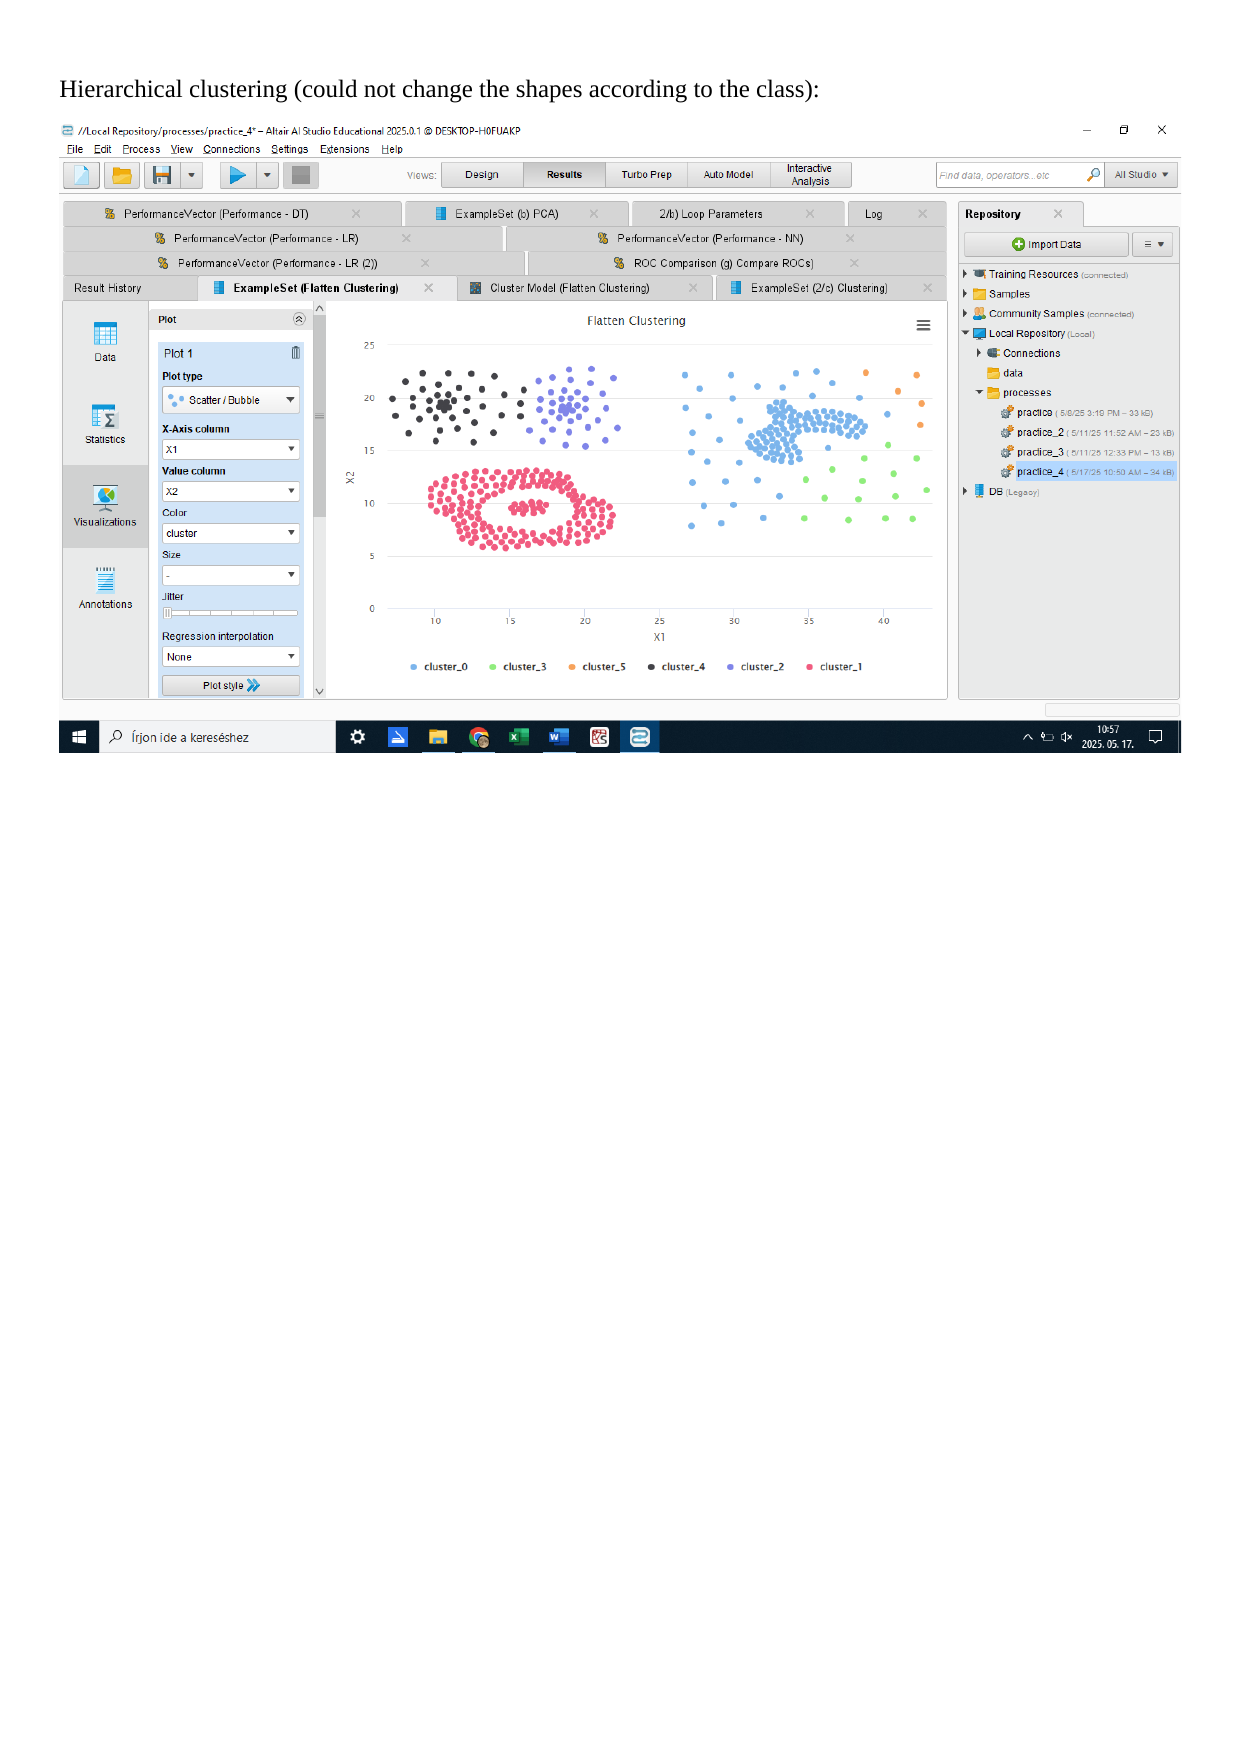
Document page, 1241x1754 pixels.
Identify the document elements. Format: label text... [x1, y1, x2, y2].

text Hierarchical clustering (could not change the shapes according to the class): [59, 74, 1181, 103]
picture [59, 121, 1182, 753]
